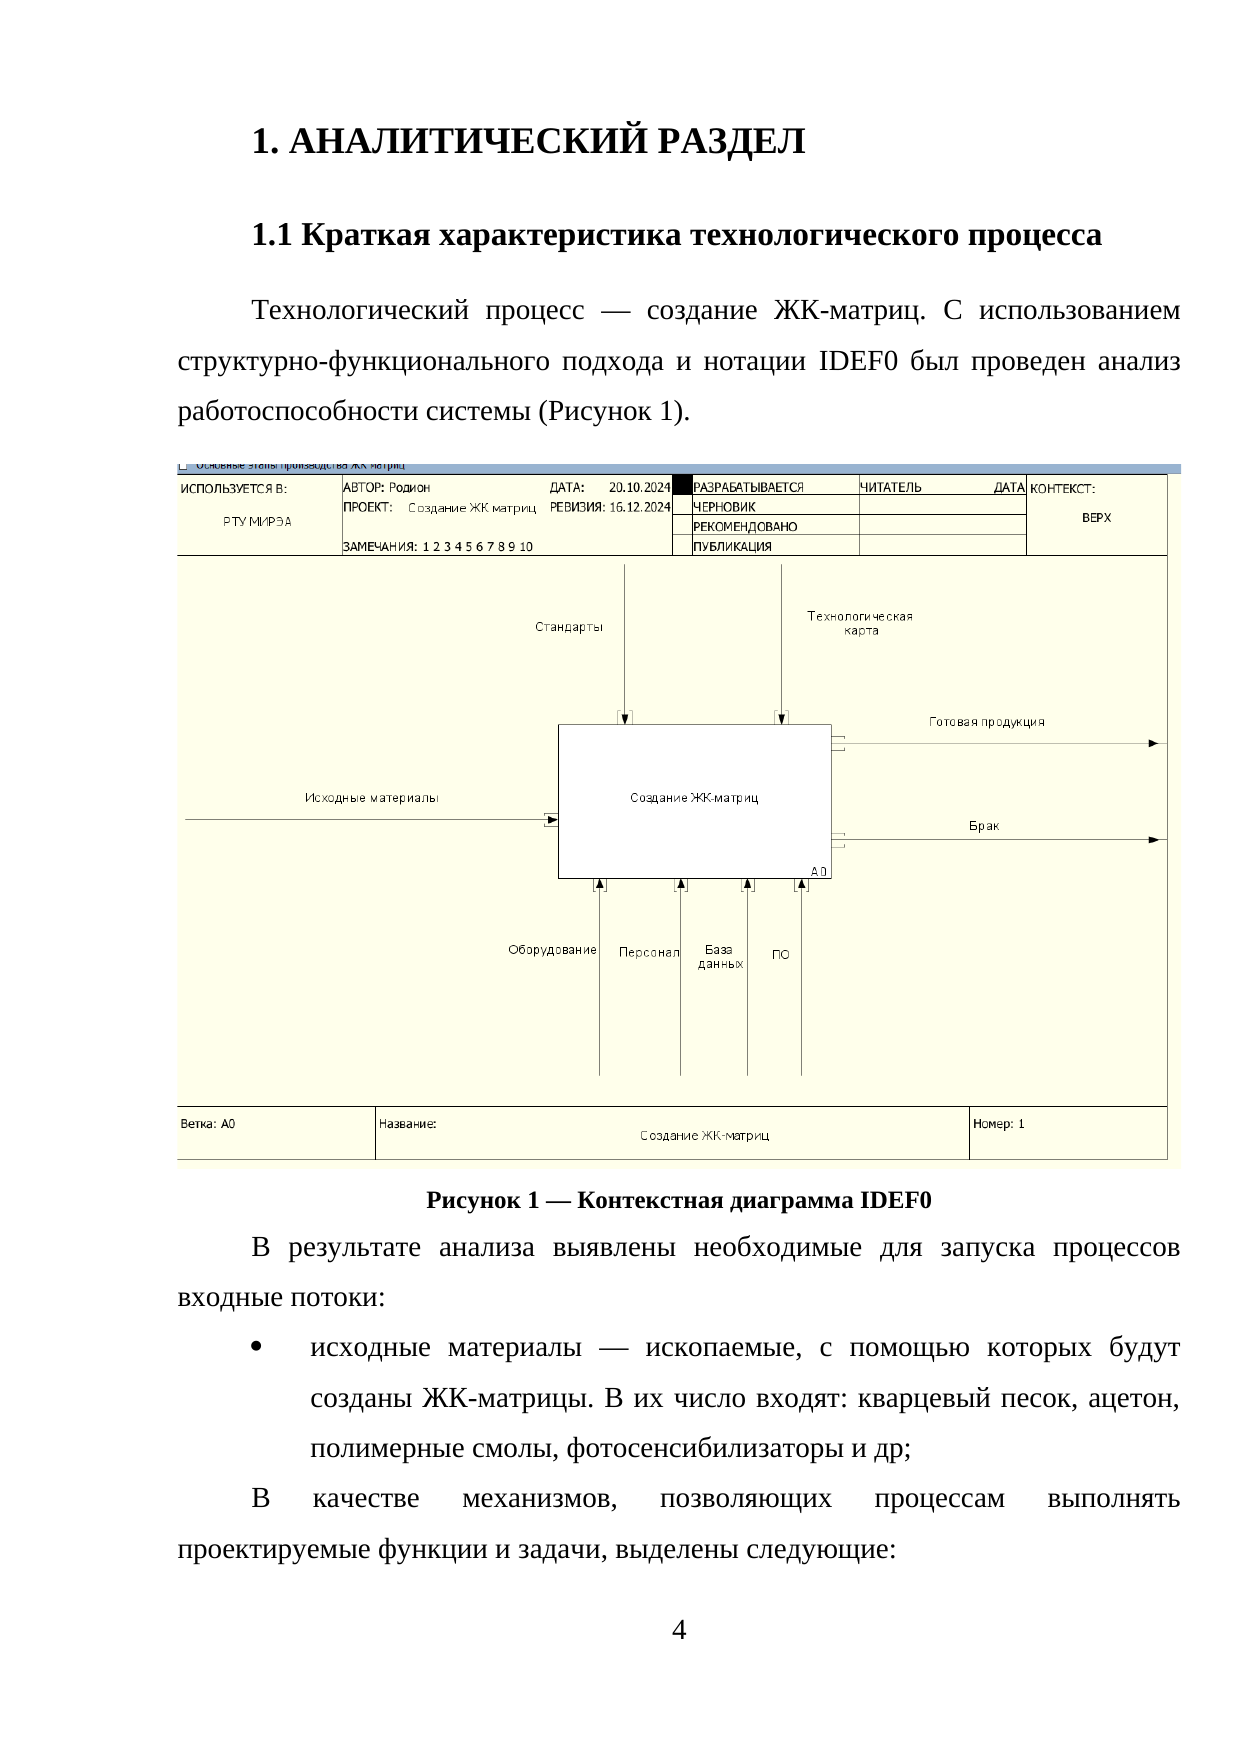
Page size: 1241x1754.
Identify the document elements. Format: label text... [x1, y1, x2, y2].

text В качестве механизмов, позволяющих процессам выполнять проектируемые функции и задачи, выделены следующие: [177, 1480, 1181, 1564]
text Технологический процесс — создание ЖК-матриц. С использованием структурно-функционального подхода и нотации IDEF0 был проведен анализ работоспособности системы (Рисунок 1). [177, 292, 1181, 427]
subtitle 1. АНАЛИТИЧЕСКИЙ РАЗДЕЛ [251, 118, 1181, 161]
picture [177, 464, 1182, 1169]
subtitle 1.1 Краткая характеристика технологического процесса [251, 214, 1181, 252]
list исходные материалы — ископаемые, с помощью которых будут созданы ЖК-матрицы. В их число входят: кварцевый песок, ацетон, полимерные смолы, фотосенсибилизаторы и др; [251, 1329, 1181, 1464]
text Рисунок 1 — Контекстная диаграмма IDEF0 [177, 1186, 1181, 1214]
text В результате анализа выявлены необходимые для запуска процессов входные потоки: [177, 1229, 1181, 1313]
